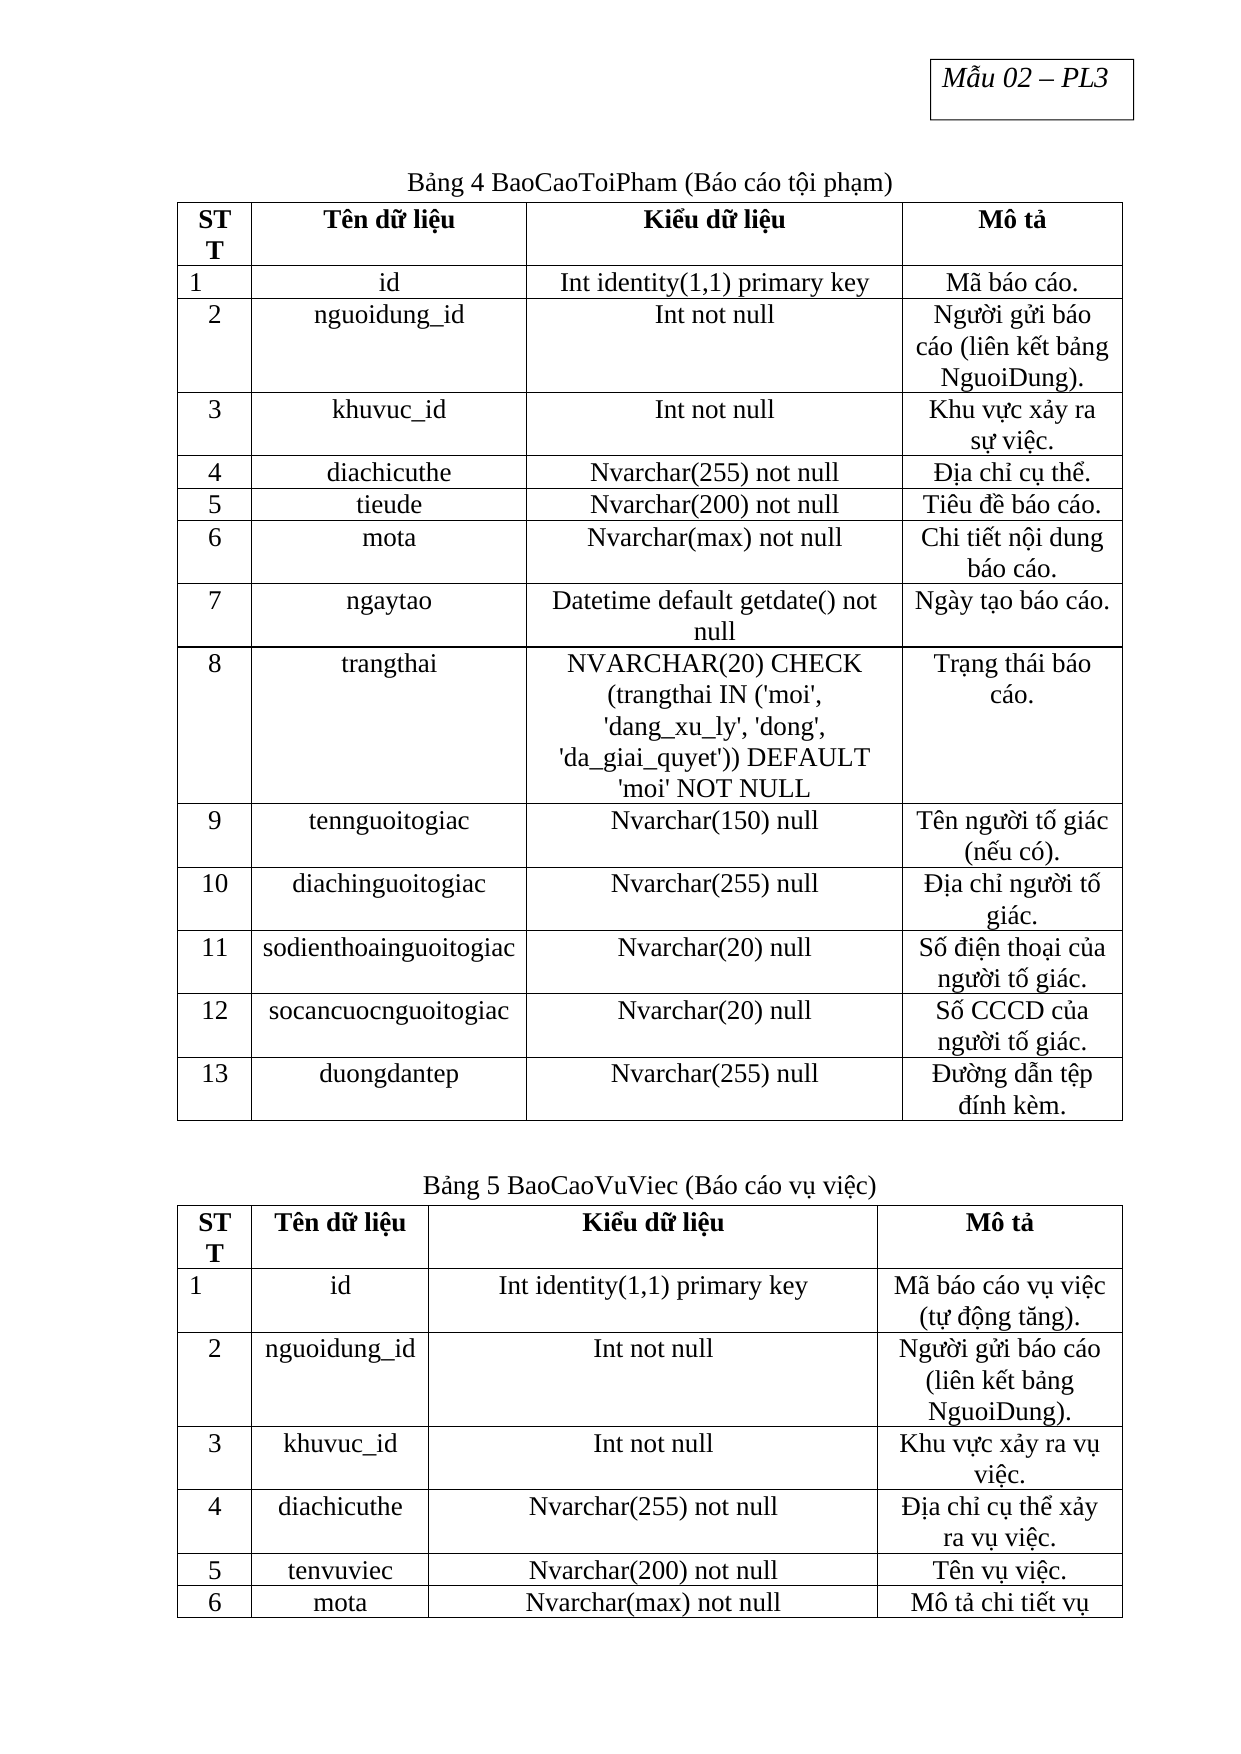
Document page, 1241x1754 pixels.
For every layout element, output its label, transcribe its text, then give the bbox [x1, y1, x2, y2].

table_cell Nvarchar(200) not null [527, 489, 902, 520]
table_cell nguoidung_id [252, 299, 526, 392]
table_cell Nvarchar(200) not null [429, 1554, 877, 1585]
table_cell Nvarchar(150) null [527, 804, 902, 867]
table_cell Đường dẫn tệp đính kèm. [903, 1058, 1122, 1120]
table_cell tenvuviec [252, 1554, 428, 1585]
table_cell 1 [178, 266, 251, 298]
table_cell 6 [178, 1586, 251, 1617]
table_cell Nvarchar(255) null [527, 1058, 902, 1120]
table_cell Int not null [429, 1333, 877, 1426]
table_cell 2 [178, 1333, 251, 1426]
table_cell 6 [178, 521, 251, 583]
table_cell Mã báo cáo. [903, 266, 1122, 298]
table_cell tieude [252, 489, 526, 520]
table_cell Nvarchar(255) not null [429, 1490, 877, 1553]
table_cell nguoidung_id [252, 1333, 428, 1426]
subtitle Bảng 5 BaoCaoVuViec (Báo cáo vụ việc) [177, 1169, 1122, 1200]
table_header Tên dữ liệu [252, 1206, 428, 1268]
table_cell 1 [178, 1269, 251, 1332]
table_cell ngaytao [252, 584, 526, 646]
table_cell 13 [178, 1058, 251, 1120]
table_cell 11 [178, 931, 251, 993]
table_cell 4 [178, 456, 251, 488]
table_cell 3 [178, 393, 251, 455]
table_cell Tiêu đề báo cáo. [903, 489, 1122, 520]
table_cell 2 [178, 299, 251, 392]
table_cell 10 [178, 868, 251, 930]
table_cell diachicuthe [252, 456, 526, 488]
table_cell Trạng thái báo cáo. [903, 648, 1122, 803]
table_cell diachicuthe [252, 1490, 428, 1553]
table_header Kiểu dữ liệu [429, 1206, 877, 1268]
table_cell khuvuc_id [252, 1427, 428, 1489]
table_cell Khu vực xảy ra vụ việc. [878, 1427, 1122, 1489]
table_header STT [178, 1206, 251, 1268]
table_cell Ngày tạo báo cáo. [903, 584, 1122, 646]
table_header Kiểu dữ liệu [527, 203, 902, 265]
table_cell sodienthoainguoitogiac [252, 931, 526, 993]
table_cell Người gửi báo cáo (liên kết bảng NguoiDung). [903, 299, 1122, 392]
table_cell NVARCHAR(20) CHECK (trangthai IN ('moi', 'dang_xu_ly', 'dong', 'da_giai_quyet')) DEFAULT 'moi' NOT NULL [527, 648, 902, 803]
table_header Mô tả [903, 203, 1122, 265]
table_header Tên dữ liệu [252, 203, 526, 265]
table_cell 8 [178, 648, 251, 803]
table_cell 7 [178, 584, 251, 646]
table_cell khuvuc_id [252, 393, 526, 455]
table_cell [429, 1586, 877, 1617]
table_cell Nvarchar(max) not null [527, 521, 902, 583]
table_cell Địa chỉ cụ thể xảy ra vụ việc. [878, 1490, 1122, 1553]
table_header Mô tả [878, 1206, 1122, 1268]
table_cell Datetime default getdate() not null [527, 584, 902, 646]
table_cell Số CCCD của người tố giác. [903, 994, 1122, 1057]
table_header STT [178, 203, 251, 265]
table_cell trangthai [252, 648, 526, 803]
table_cell mota [252, 1586, 428, 1617]
table_cell socancuocnguoitogiac [252, 994, 526, 1057]
table_cell id [252, 1269, 428, 1332]
table_cell Tên người tố giác (nếu có). [903, 804, 1122, 867]
table_cell Int not null [527, 393, 902, 455]
table_cell Nvarchar(20) null [527, 931, 902, 993]
table_cell Int identity(1,1) primary key [429, 1269, 877, 1332]
table_cell duongdantep [252, 1058, 526, 1120]
table_cell id [252, 266, 526, 298]
subtitle Bảng 4 BaoCaoToiPham (Báo cáo tội phạm) [177, 166, 1122, 197]
table_cell Tên vụ việc. [878, 1554, 1122, 1585]
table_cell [878, 1586, 1122, 1617]
table_cell 12 [178, 994, 251, 1057]
table_cell tennguoitogiac [252, 804, 526, 867]
table_cell 4 [178, 1490, 251, 1553]
table_cell Địa chỉ người tố giác. [903, 868, 1122, 930]
table_cell Int not null [429, 1427, 877, 1489]
table_cell Số điện thoại của người tố giác. [903, 931, 1122, 993]
table_cell Int identity(1,1) primary key [527, 266, 902, 298]
table_cell Người gửi báo cáo (liên kết bảng NguoiDung). [878, 1333, 1122, 1426]
table_cell Mã báo cáo vụ việc (tự động tăng). [878, 1269, 1122, 1332]
table_cell Địa chỉ cụ thể. [903, 456, 1122, 488]
table_cell mota [252, 521, 526, 583]
table_cell Nvarchar(255) not null [527, 456, 902, 488]
table_cell Khu vực xảy ra sự việc. [903, 393, 1122, 455]
table_cell Nvarchar(255) null [527, 868, 902, 930]
table_cell Nvarchar(20) null [527, 994, 902, 1057]
table_cell Chi tiết nội dung báo cáo. [903, 521, 1122, 583]
table_cell 5 [178, 1554, 251, 1585]
table_cell 3 [178, 1427, 251, 1489]
table_cell diachinguoitogiac [252, 868, 526, 930]
table_cell 5 [178, 489, 251, 520]
table_cell Int not null [527, 299, 902, 392]
table_cell 9 [178, 804, 251, 867]
